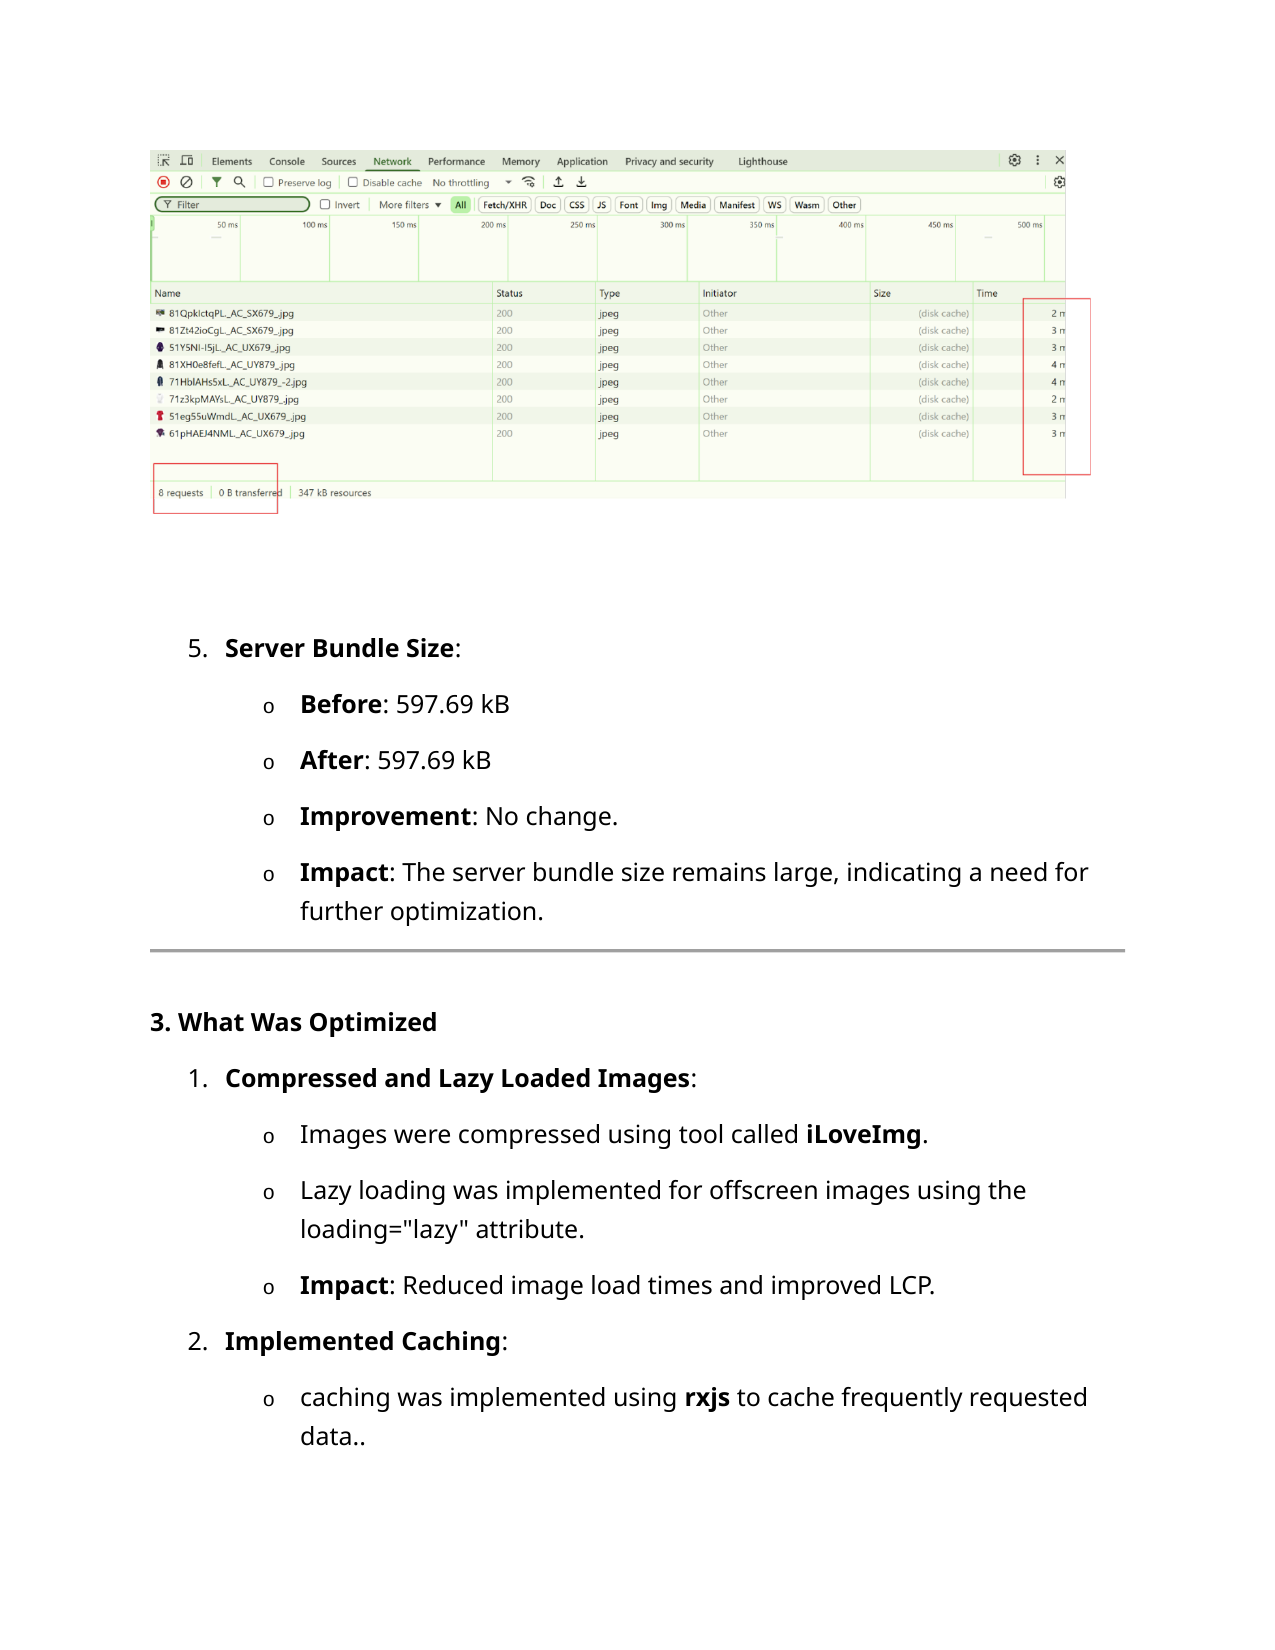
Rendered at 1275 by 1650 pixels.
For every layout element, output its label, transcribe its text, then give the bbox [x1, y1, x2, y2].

list Compressed and Lazy Loaded Images: [187, 1061, 1125, 1095]
list Lazy loading was implemented for offscreen images using the loading="lazy" attribute. [262, 1172, 1125, 1246]
list Impact: Reduced image load times and improved LCP. [262, 1267, 1125, 1302]
picture [150, 150, 1091, 514]
list After: 597.69 kB [262, 742, 1125, 777]
list Server Bundle Size: [187, 631, 1125, 665]
list Images were compressed using tool called iLoveImg. [262, 1117, 1125, 1151]
list Improvement: No change. [262, 798, 1125, 832]
list Implemented Caching: [187, 1323, 1125, 1357]
list caching was implemented using rxjs to cache frequently requested data.. [262, 1379, 1125, 1452]
list Before: 597.69 kB [262, 687, 1125, 721]
text 3. What Was Optimized [150, 1005, 1125, 1039]
list Impact: The server bundle size remains large, indicating a need for further optimization. [262, 854, 1125, 927]
